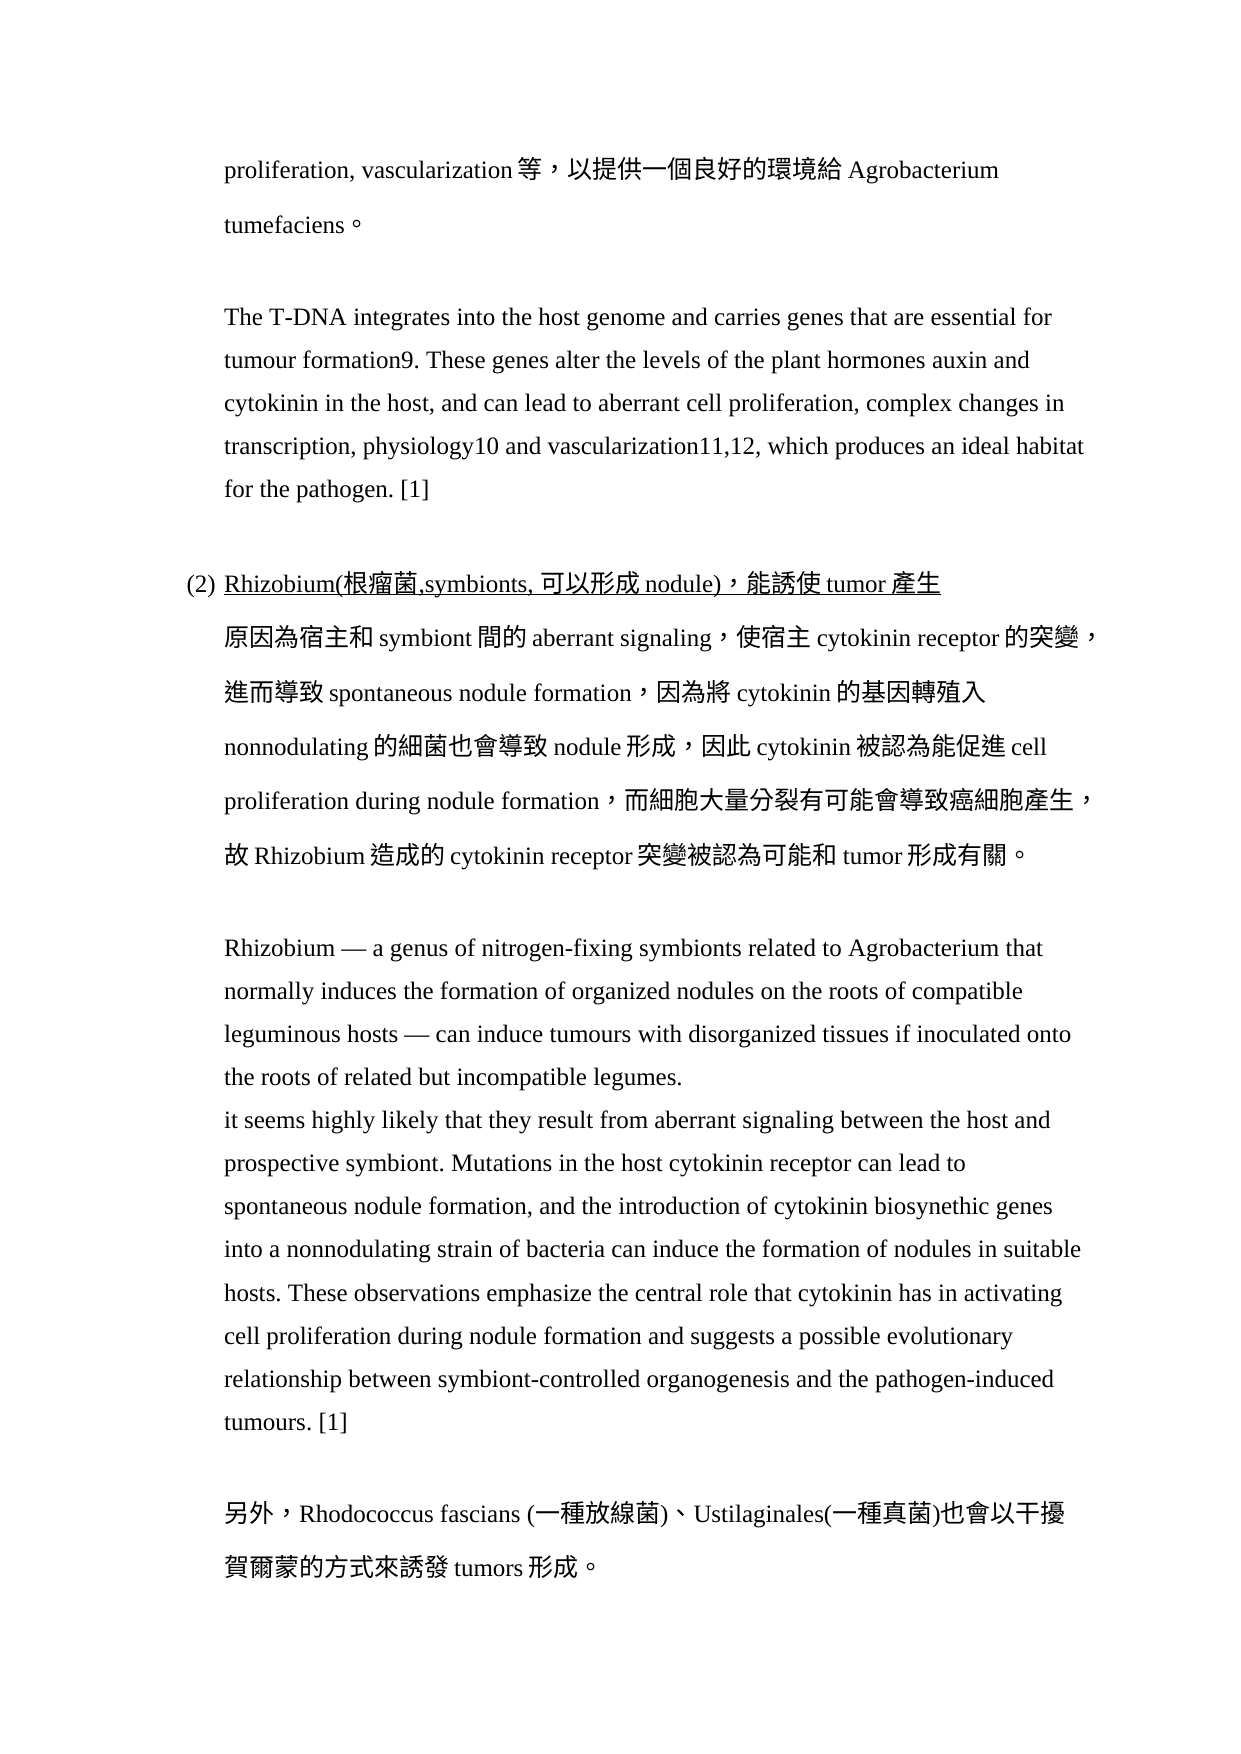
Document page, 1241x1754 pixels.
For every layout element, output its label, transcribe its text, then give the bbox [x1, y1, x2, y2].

list Rhizobium(根瘤菌,symbionts, 可以形成nodule)，能誘使tumor產生 [186, 563, 1090, 599]
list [224, 150, 1090, 241]
text 另外，Rhodococcus fascians (一種放線菌)、Ustilaginales(一種真菌)也會以干擾賀爾蒙的方式來誘發tumors形成。 [224, 1493, 1090, 1584]
text Rhizobium — a genus of nitrogen-fixing symbionts related to Agrobacterium that normally induces the formation of organized nodules on the roots of compatible leguminous hosts — can induce tumours with disorganized tissues if inoculated onto the roots of related but incompatible legumes. [224, 933, 1090, 1091]
list The T-DNA integrates into the host genome and carries genes that are essential for tumour formation9. These genes alter the levels of the plant hormones auxin and cytokinin in the host, and can lead to aberrant cell proliferation, complex changes in transcription, physiology10 and vascularization11,12, which produces an ideal habitat for the pathogen. [1] [224, 302, 1090, 548]
text it seems highly likely that they result from aberrant signaling between the host and prospective symbiont. Mutations in the host cytokinin receptor can lead to spontaneous nodule formation, and the introduction of cytokinin biosynethic genes into a nonnodulating strain of bacteria can induce the formation of nodules in suitable hosts. These observations emphasize the central role that cytokinin has in activating cell proliferation during nodule formation and suggests a possible evolutionary relationship between symbiont-controlled organogenesis and the pathogen-induced tumours. [1] [224, 1105, 1090, 1436]
list 原因為宿主和symbiont間的aberrant signaling，使宿主cytokinin receptor的突變，進而導致spontaneous nodule formation，因為將cytokinin的基因轉殖入nonnodulating的細菌也會導致nodule形成，因此cytokinin被認為能促進cell proliferation during nodule formation，而細胞大量分裂有可能會導致癌細胞產生，故Rhizobium造成的cytokinin receptor突變被認為可能和tumor形成有關。 [224, 618, 1090, 871]
